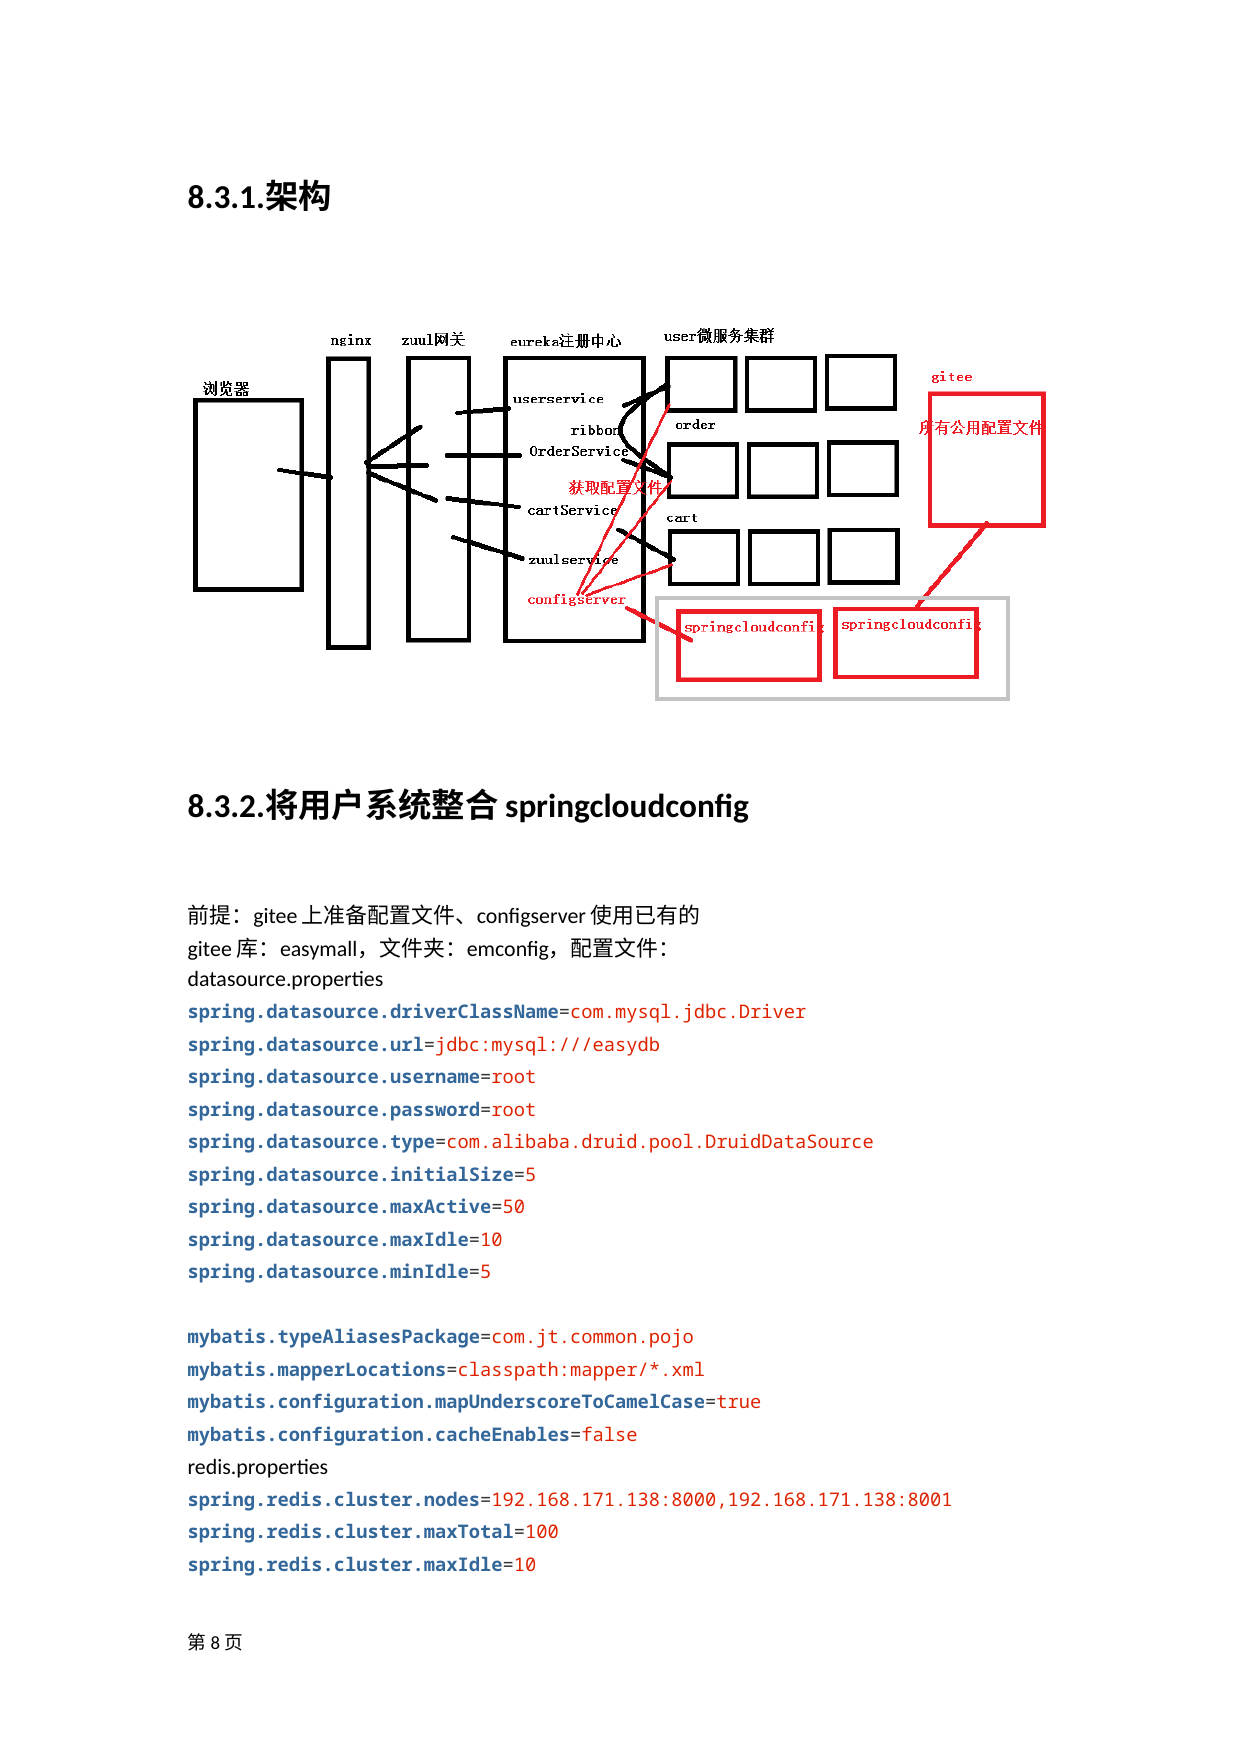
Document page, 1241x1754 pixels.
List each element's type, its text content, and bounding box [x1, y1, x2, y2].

text spring.datasource.minIdle=5 [187, 1255, 1053, 1288]
text spring.redis.cluster.maxIdle=10 [187, 1548, 1053, 1580]
subtitle 8.3.1.架构 [187, 162, 1053, 227]
text spring.datasource.maxIdle=10 [187, 1223, 1053, 1255]
text spring.redis.cluster.nodes=192.168.171.138:8000,192.168.171.138:8001 [187, 1483, 1053, 1515]
text spring.datasource.username=root [187, 1060, 1053, 1093]
text spring.datasource.type=com.alibaba.druid.pool.DruidDataSource [187, 1125, 1053, 1158]
text spring.redis.cluster.maxTotal=100 [187, 1515, 1053, 1548]
text datasource.properties [187, 963, 1053, 995]
text mybatis.typeAliasesPackage=com.jt.common.pojo [187, 1320, 1053, 1353]
text spring.datasource.maxActive=50 [187, 1190, 1053, 1223]
text spring.datasource.driverClassName=com.mysql.jdbc.Driver [187, 995, 1053, 1028]
text redis.properties [187, 1450, 1053, 1483]
text spring.datasource.password=root [187, 1093, 1053, 1125]
text spring.datasource.initialSize=5 [187, 1158, 1053, 1190]
text mybatis.mapperLocations=classpath:mapper/*.xml [187, 1353, 1053, 1385]
text gitee库：easymall，文件夹：emconfig，配置文件： [187, 930, 1053, 963]
text mybatis.configuration.cacheEnables=false [187, 1418, 1053, 1450]
text mybatis.configuration.mapUnderscoreToCamelCase=true [187, 1385, 1053, 1418]
subtitle 8.3.2.将用户系统整合springcloudconfig [187, 771, 1053, 836]
text spring.datasource.url=jdbc:mysql:///easydb [187, 1028, 1053, 1060]
text 前提：gitee上准备配置文件、configserver使用已有的 [187, 898, 1053, 930]
picture [187, 288, 1052, 723]
